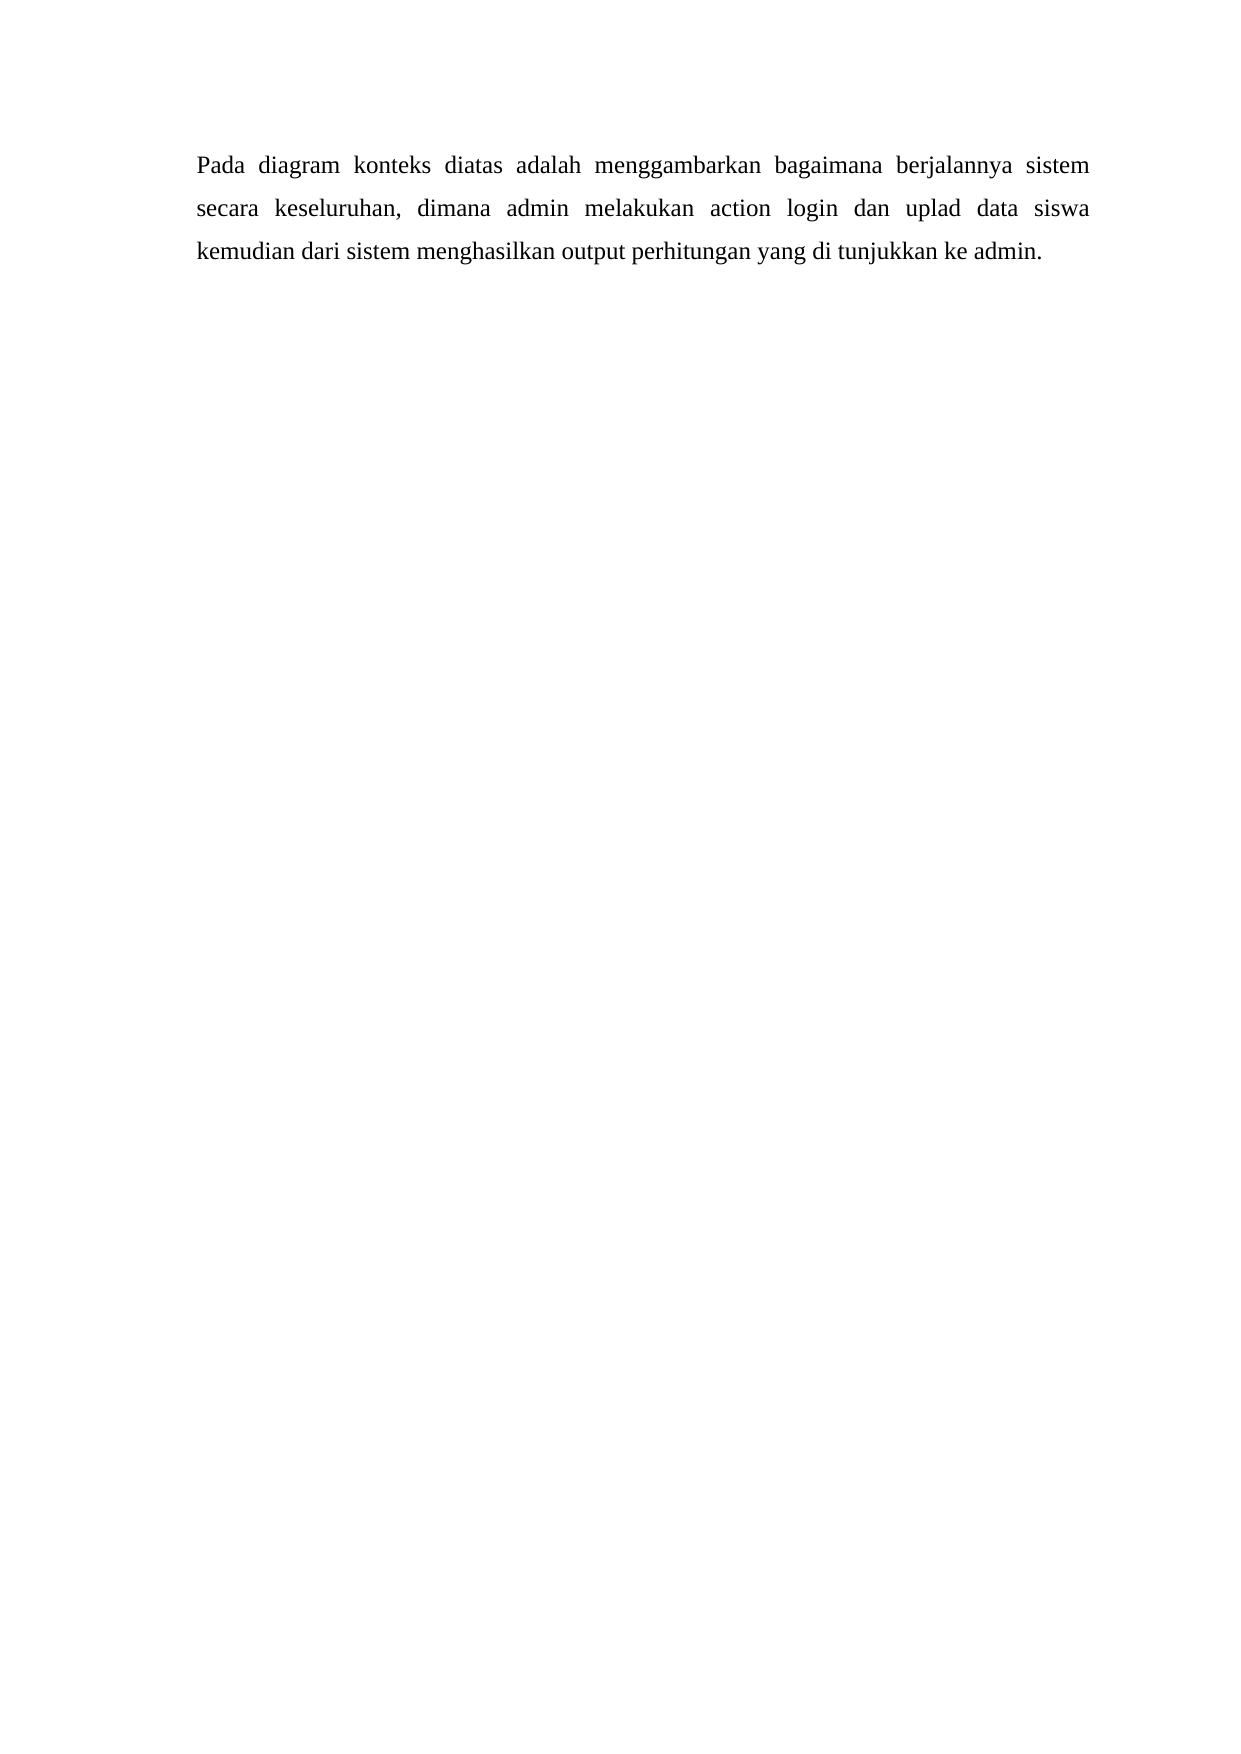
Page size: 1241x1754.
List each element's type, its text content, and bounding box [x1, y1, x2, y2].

list Pada diagram konteks diatas adalah menggambarkan bagaimana berjalannya sistem secara keseluruhan, dimana admin melakukan action login dan uplad data siswa kemudian dari sistem menghasilkan output perhitungan yang di tunjukkan ke admin. [196, 150, 1090, 265]
